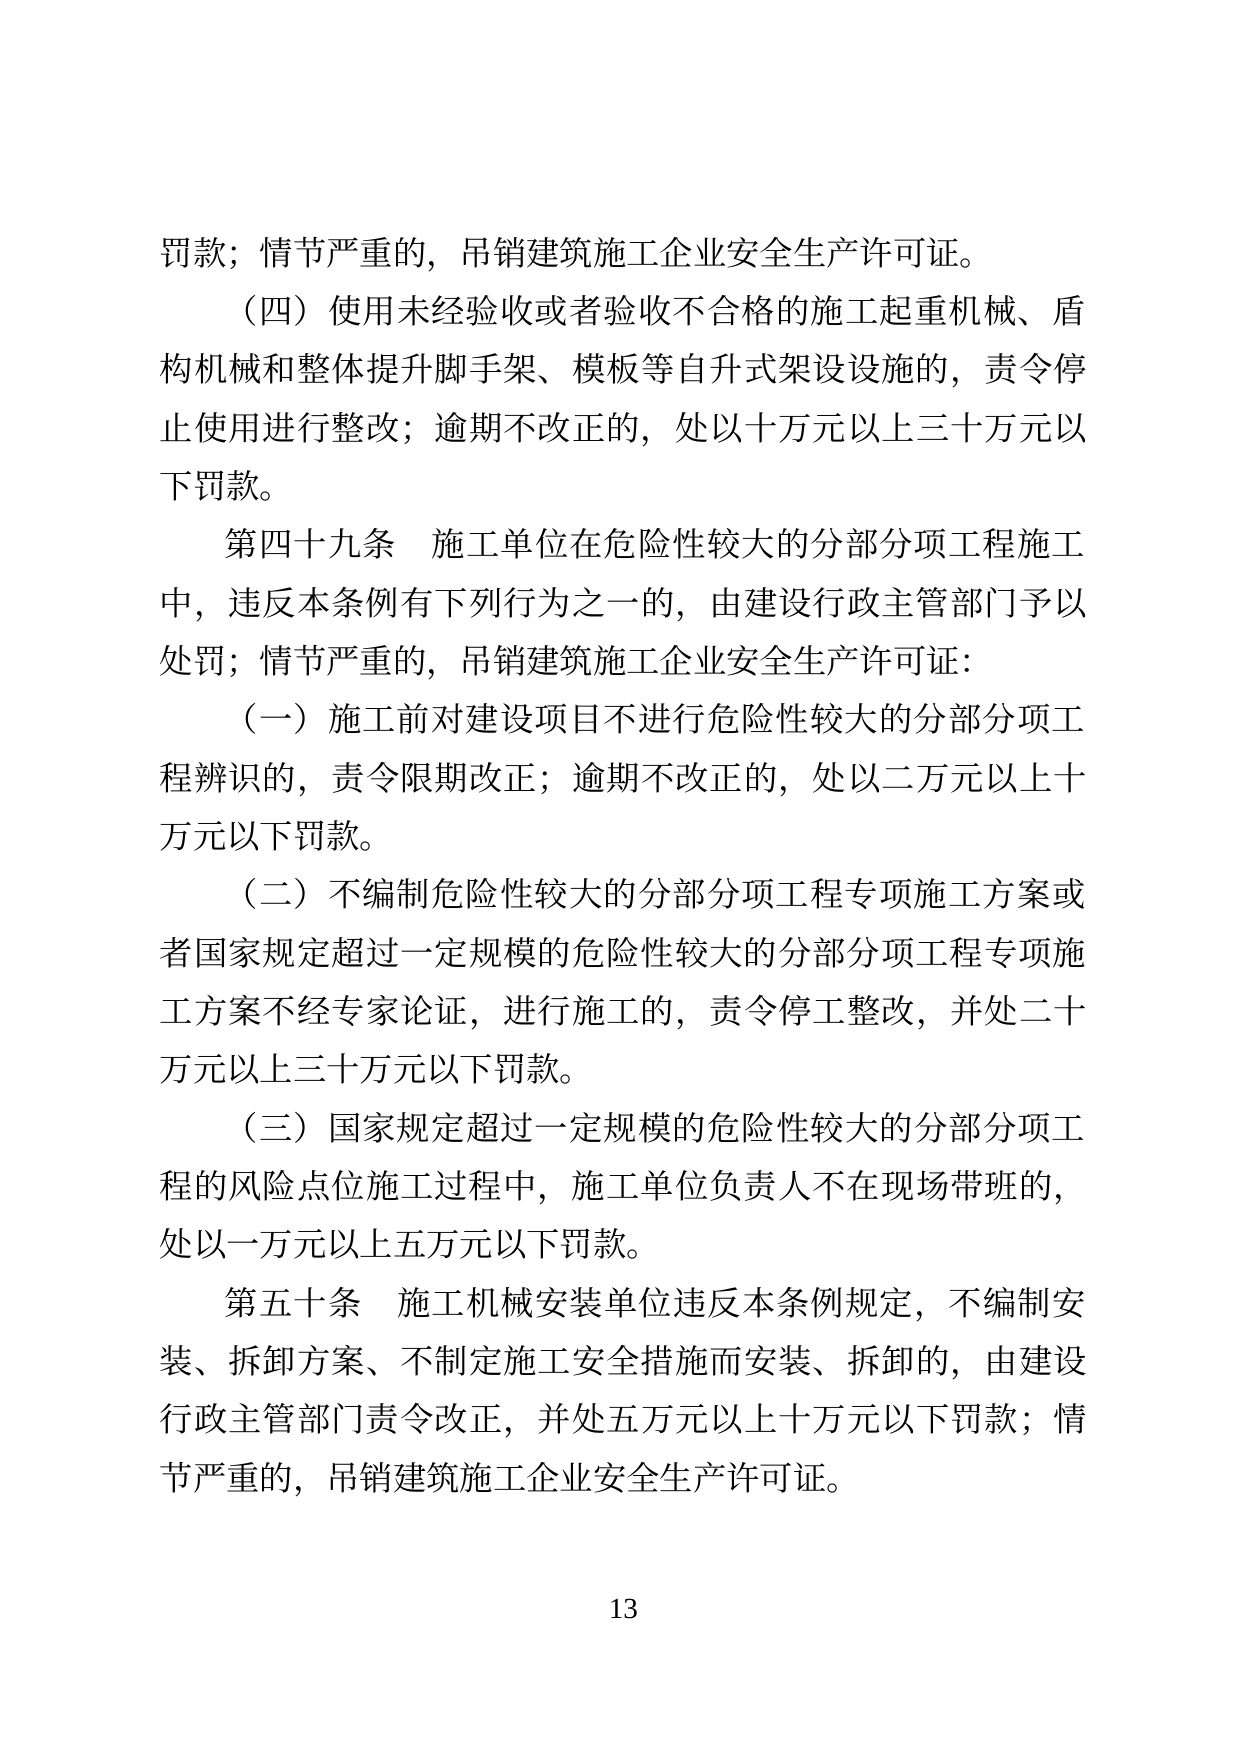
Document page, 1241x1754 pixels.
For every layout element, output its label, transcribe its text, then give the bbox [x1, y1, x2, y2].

text 第五十条 施工机械安装单位违反本条例规定，不编制安装、拆卸方案、不制定施工安全措施而安装、拆卸的，由建设行政主管部门责令改正，并处五万元以上十万元以下罚款；情节严重的，吊销建筑施工企业安全生产许可证。 [159, 1268, 1087, 1502]
text （一）施工前对建设项目不进行危险性较大的分部分项工程辨识的，责令限期改正；逾期不改正的，处以二万元以上十万元以下罚款。 [159, 685, 1087, 860]
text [159, 218, 1087, 277]
text （三）国家规定超过一定规模的危险性较大的分部分项工程的风险点位施工过程中，施工单位负责人不在现场带班的，处以一万元以上五万元以下罚款。 [159, 1093, 1087, 1268]
text （四）使用未经验收或者验收不合格的施工起重机械、盾构机械和整体提升脚手架、模板等自升式架设设施的，责令停止使用进行整改；逾期不改正的，处以十万元以上三十万元以下罚款。 [159, 277, 1087, 510]
text 第四十九条 施工单位在危险性较大的分部分项工程施工中，违反本条例有下列行为之一的，由建设行政主管部门予以处罚；情节严重的，吊销建筑施工企业安全生产许可证： [159, 510, 1087, 685]
text （二）不编制危险性较大的分部分项工程专项施工方案或者国家规定超过一定规模的危险性较大的分部分项工程专项施工方案不经专家论证，进行施工的，责令停工整改，并处二十万元以上三十万元以下罚款。 [159, 860, 1087, 1093]
